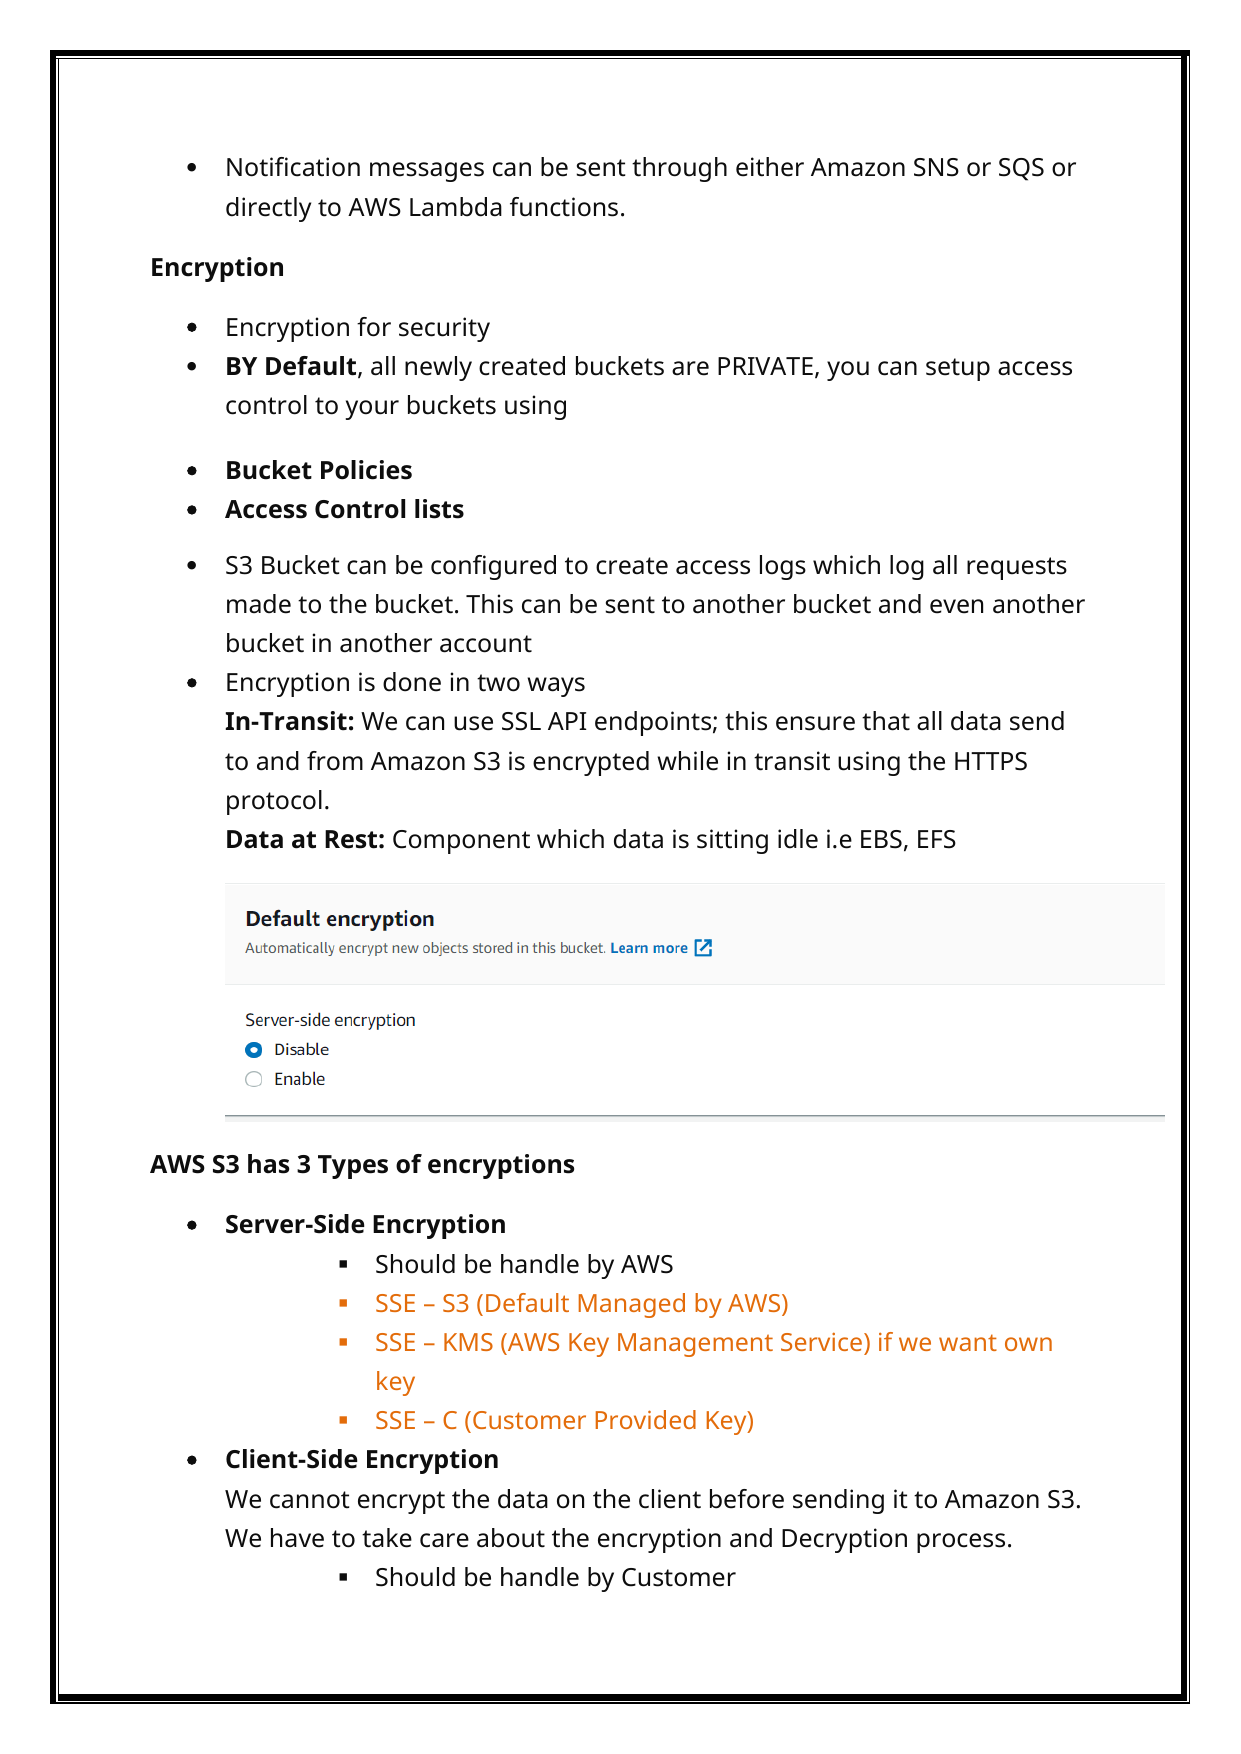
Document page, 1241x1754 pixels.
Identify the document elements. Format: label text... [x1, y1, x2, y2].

list Should be handle by Customer [337, 1559, 1090, 1594]
list Bucket Policies [187, 453, 1090, 487]
list Client-Side Encryption [187, 1442, 1090, 1476]
list SSE – S3 (Default Managed by AWS) [337, 1285, 1090, 1319]
text AWS S3 has 3 Types of encryptions [150, 1147, 1090, 1181]
list Access Control lists [187, 492, 1090, 526]
picture [225, 883, 1165, 1122]
list We cannot encrypt the data on the client before sending it to Amazon S3. We have to take care about the encryption and Decryption process. [225, 1481, 1090, 1554]
list In-Transit: We can use SSL API endpoints; this ensure that all data send to and from Amazon S3 is encrypted while in transit using the HTTPS protocol. [225, 704, 1090, 816]
list Notification messages can be sent through either Amazon SNS or SQS or directly to AWS Lambda functions. [187, 150, 1090, 223]
list Should be handle by AWS [337, 1246, 1090, 1280]
list Server-Side Encryption [187, 1207, 1090, 1241]
list BY Default, all newly created buckets are PRIVATE, you can setup access control to your buckets using [187, 348, 1090, 422]
text Encryption [150, 249, 1090, 283]
list Encryption for security [187, 309, 1090, 343]
list S3 Bucket can be configured to create access logs which log all requests made to the bucket. This can be sent to another bucket and even another bucket in another account [187, 547, 1090, 660]
list SSE – KMS (AWS Key Management Service) if we want own key [337, 1324, 1090, 1398]
list Encryption is done in two ways [187, 665, 1090, 699]
list Data at Rest: Component which data is sitting idle i.e EBS, EFS [225, 821, 1090, 856]
list SSE – C (Customer Provided Key) [337, 1403, 1090, 1437]
